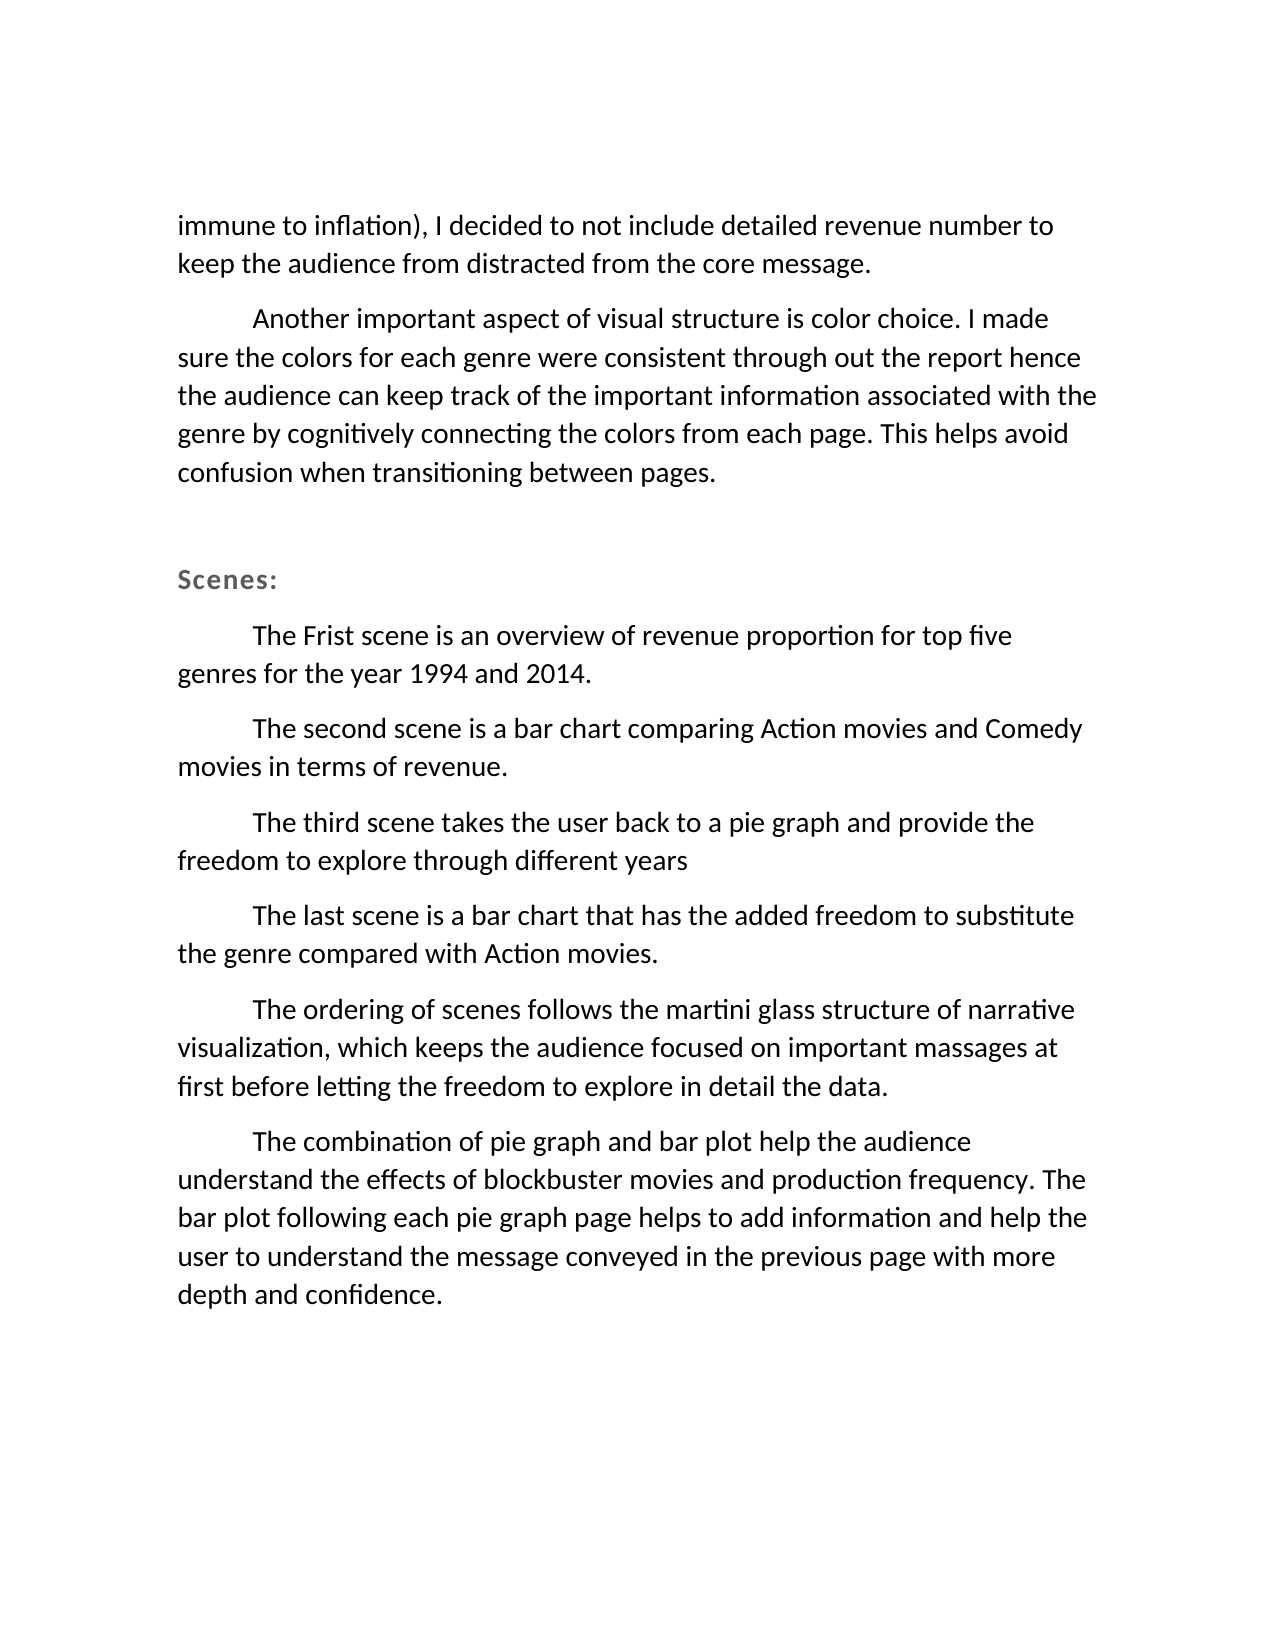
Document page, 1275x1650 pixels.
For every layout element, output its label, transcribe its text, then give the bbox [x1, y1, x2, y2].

text The third scene takes the user back to a pie graph and provide the freedom to explore through different years [177, 804, 1098, 878]
text The combination of pie graph and bar plot help the audience understand the effects of blockbuster movies and production frequency. The bar plot following each pie graph page helps to add information and help the user to understand the message conveyed in the previous page with more depth and confidence. [177, 1123, 1098, 1312]
text Another important aspect of visual structure is color choice. I made sure the colors for each genre were consistent through out the report hence the audience can keep track of the important information associated with the genre by cognitively connecting the colors from each page. This helps avoid confusion when transitioning between pages. [177, 300, 1098, 490]
text The Frist scene is an overview of revenue proportion for top five genres for the year 1994 and 2014. [177, 617, 1098, 691]
text The ordering of scenes follows the martini glass structure of narrative visualization, which keeps the audience focused on important massages at first before letting the freedom to explore in detail the data. [177, 991, 1098, 1103]
text The last scene is a bar chart that has the added freedom to substitute the genre compared with Action movies. [177, 897, 1098, 971]
text The second scene is a bar chart comparing Action movies and Comedy movies in terms of revenue. [177, 710, 1098, 784]
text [177, 207, 1098, 281]
subtitle Scenes: [177, 561, 1098, 597]
